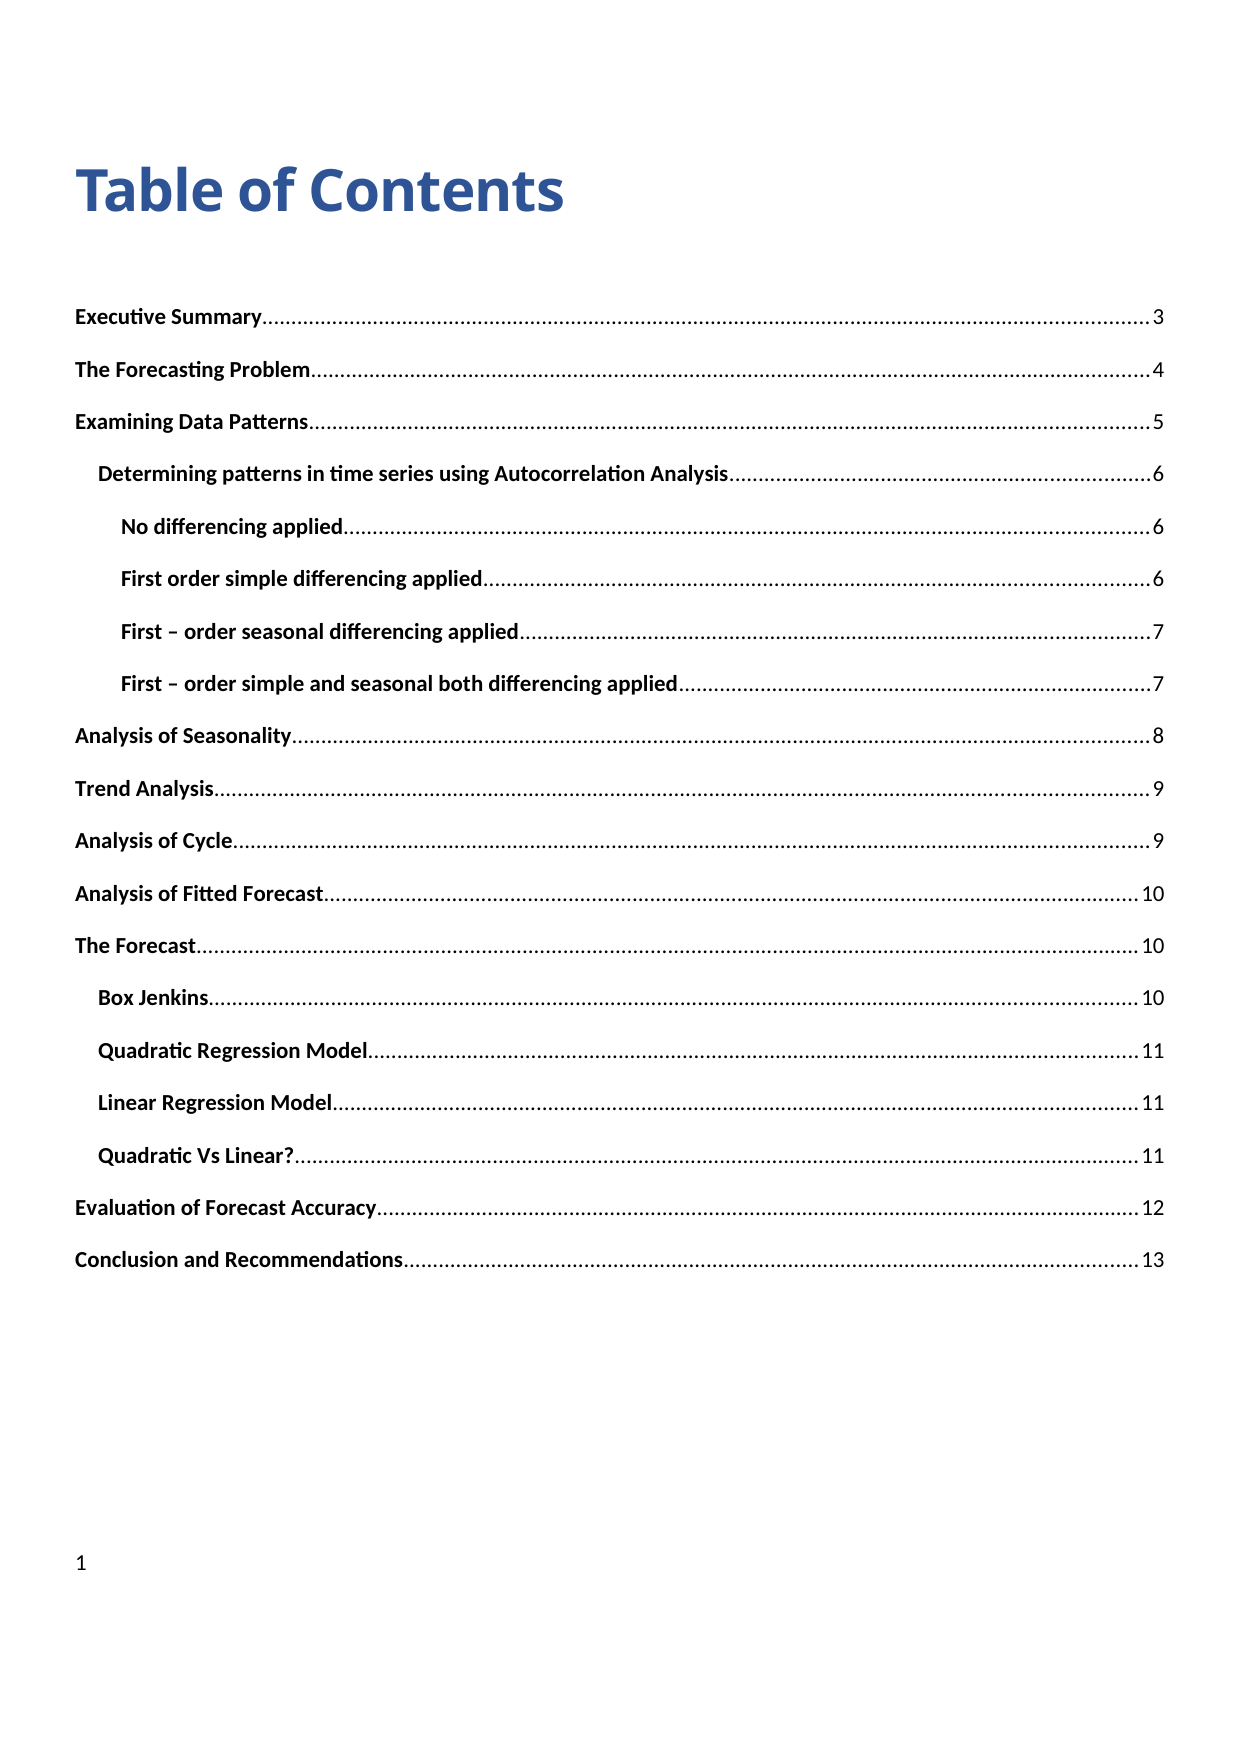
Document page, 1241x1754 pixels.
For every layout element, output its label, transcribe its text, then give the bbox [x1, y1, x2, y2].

title Table of Contents [75, 149, 1165, 228]
